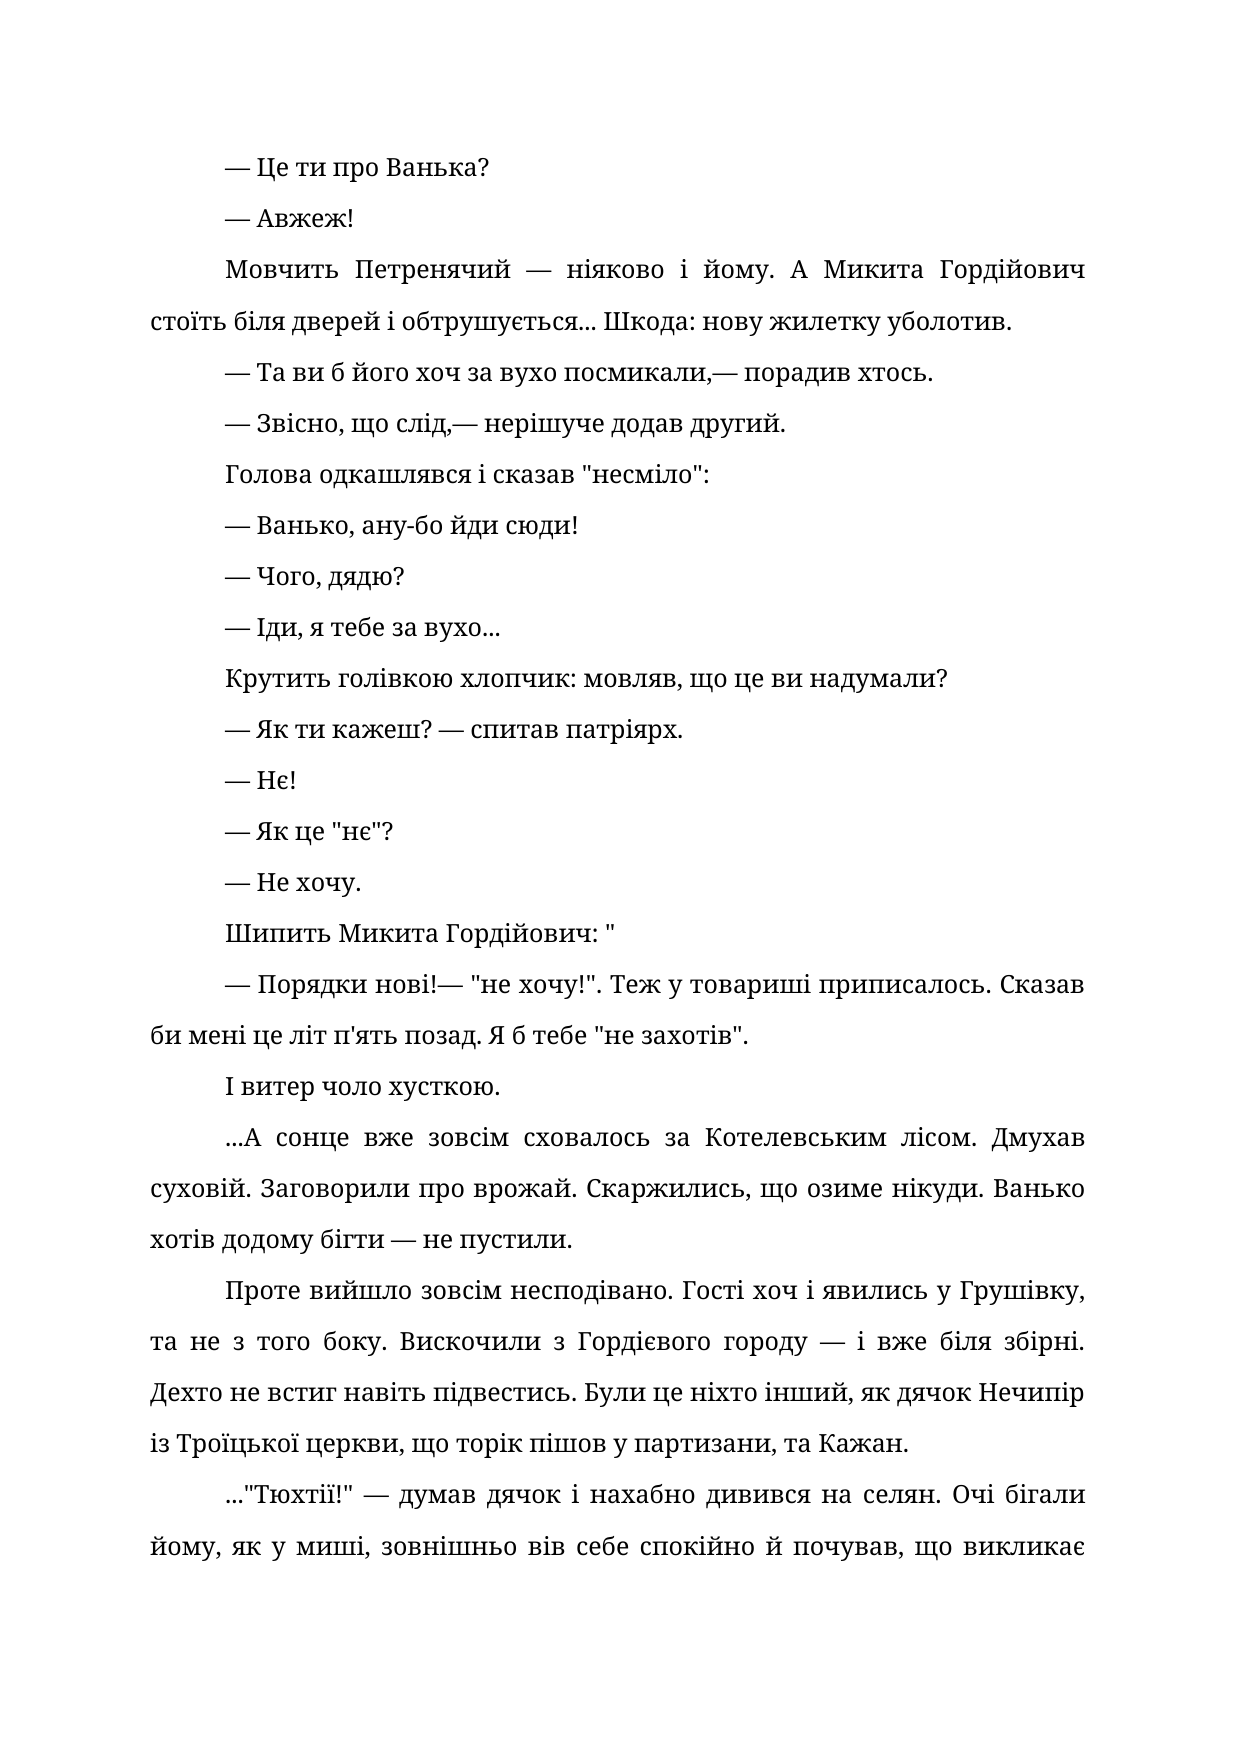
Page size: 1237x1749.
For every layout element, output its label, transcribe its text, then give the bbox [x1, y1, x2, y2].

text Крутить голівкою хлопчик: мовляв, що це ви надумали? [150, 660, 1086, 694]
text Шипить Микита Гордійович: " [150, 916, 1086, 950]
text — Як ти кажеш? — спитав патріярх. [150, 711, 1086, 746]
text — Чого, дядю? [150, 558, 1086, 592]
text Голова одкашлявся і сказав "несміло": [150, 456, 1086, 490]
text — Порядки нові!— "не хочу!". Теж у товариші приписалось. Сказав би мені це літ п'ять позад. Я б тебе "не захотів". [150, 967, 1086, 1052]
text Проте вийшло зовсім несподівано. Гості хоч і явились у Грушівку, та не з того боку. Вискочили з Гордієвого городу — і вже біля збірні. Дехто не встиг навіть підвестись. Були це ніхто інший, як дячок Нечипір із Троїцької церкви, що торік пішов у партизани, та Кажан. [150, 1273, 1086, 1460]
text — Та ви б його хоч за вухо посмикали,— порадив хтось. [150, 354, 1086, 388]
text — Як це "нє"? [150, 813, 1086, 848]
text Мовчить Петренячий — ніяково і йому. А Микита Гордійович стоїть біля дверей і обтрушується... Шкода: нову жилетку уболотив. [150, 252, 1086, 337]
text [150, 1477, 1086, 1562]
text — Іди, я тебе за вухо... [150, 609, 1086, 643]
text — Не хочу. [150, 864, 1086, 899]
text ...А сонце вже зовсім сховалось за Котелевським лісом. Дмухав суховій. Заговорили про врожай. Скаржились, що озиме нікуди. Ванько хотів додому бігти — не пустили. [150, 1120, 1086, 1256]
text І витер чоло хусткою. [150, 1069, 1086, 1103]
text — Звісно, що слід,— нерішуче додав другий. [150, 405, 1086, 439]
text — Нє! [150, 762, 1086, 797]
text — Ванько, ану-бо йди сюди! [150, 507, 1086, 541]
text — Авжеж! [150, 201, 1086, 235]
text — Це ти про Ванька? [150, 150, 1086, 184]
